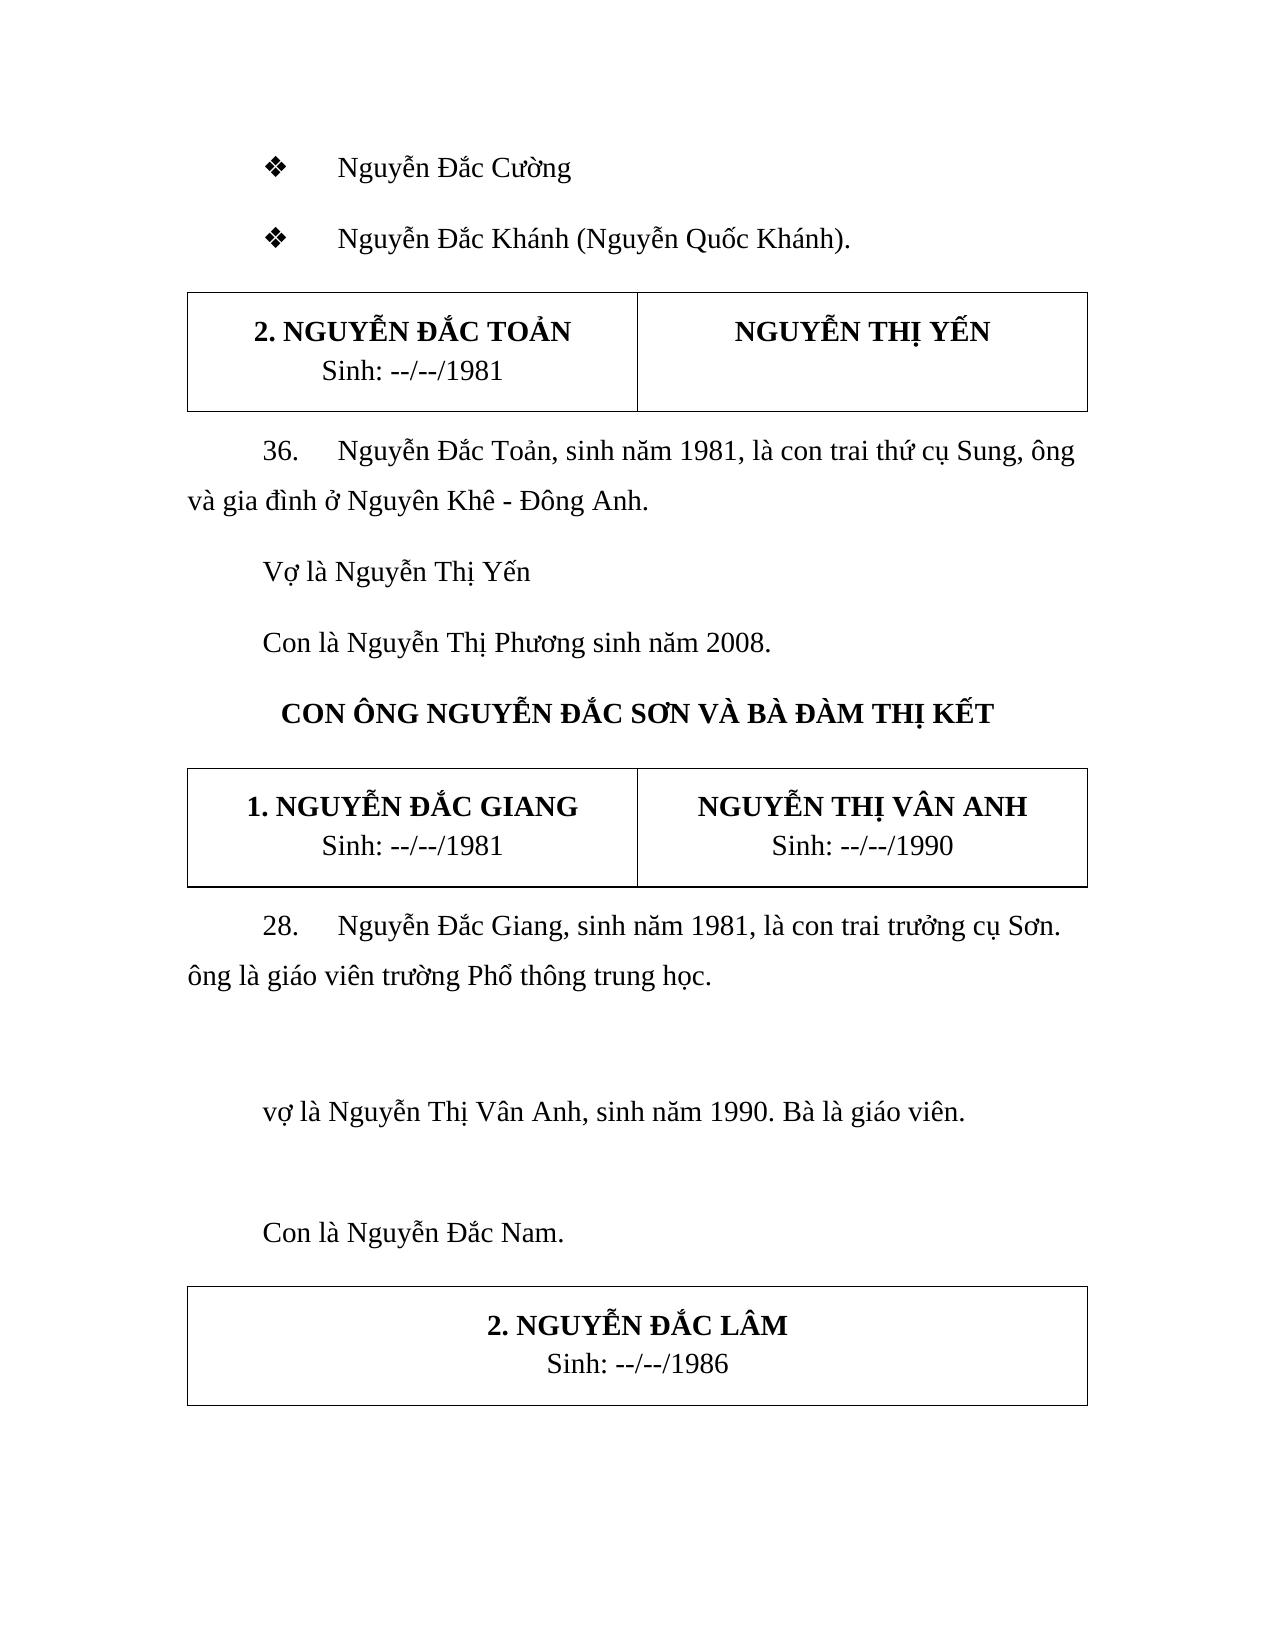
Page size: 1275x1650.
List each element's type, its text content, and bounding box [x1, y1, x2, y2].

table_header 2. NGUYỄN ĐẮC TOẢN Sinh: --/--/1981 [188, 293, 637, 411]
text ❖ Nguyễn Đắc Cường [187, 150, 1087, 183]
table_header NGUYỄN THỊ YẾN [638, 293, 1087, 411]
text vợ là Nguyễn Thị Vân Anh, sinh năm 1990. Bà là giáo viên. [187, 1094, 1087, 1177]
text 36. Nguyễn Đắc Toản, sinh năm 1981, là con trai thứ cụ Sung, ông và gia đình ở Nguyên Khê - Đông Anh. [187, 433, 1087, 517]
text ❖ Nguyễn Đắc Khánh (Nguyễn Quốc Khánh). [187, 221, 1087, 255]
text Con là Nguyễn Đắc Nam. [187, 1215, 1087, 1249]
table_header 1. NGUYỄN ĐẮC GIANG Sinh: --/--/1981 [188, 769, 637, 886]
text Vợ là Nguyễn Thị Yến [187, 554, 1087, 588]
table_header 2. NGUYỄN ĐẮC LÂM Sinh: --/--/1986 [188, 1287, 1087, 1405]
text 28. Nguyễn Đắc Giang, sinh năm 1981, là con trai trưởng cụ Sơn. ông là giáo viên trường Phổ thông trung học. [187, 908, 1087, 992]
text CON ÔNG NGUYỄN ĐẮC SƠN VÀ BÀ ĐÀM THỊ KẾT [187, 697, 1087, 730]
table_header NGUYỄN THỊ VÂN ANH Sinh: --/--/1990 [638, 769, 1087, 886]
text Con là Nguyễn Thị Phương sinh năm 2008. [187, 625, 1087, 659]
